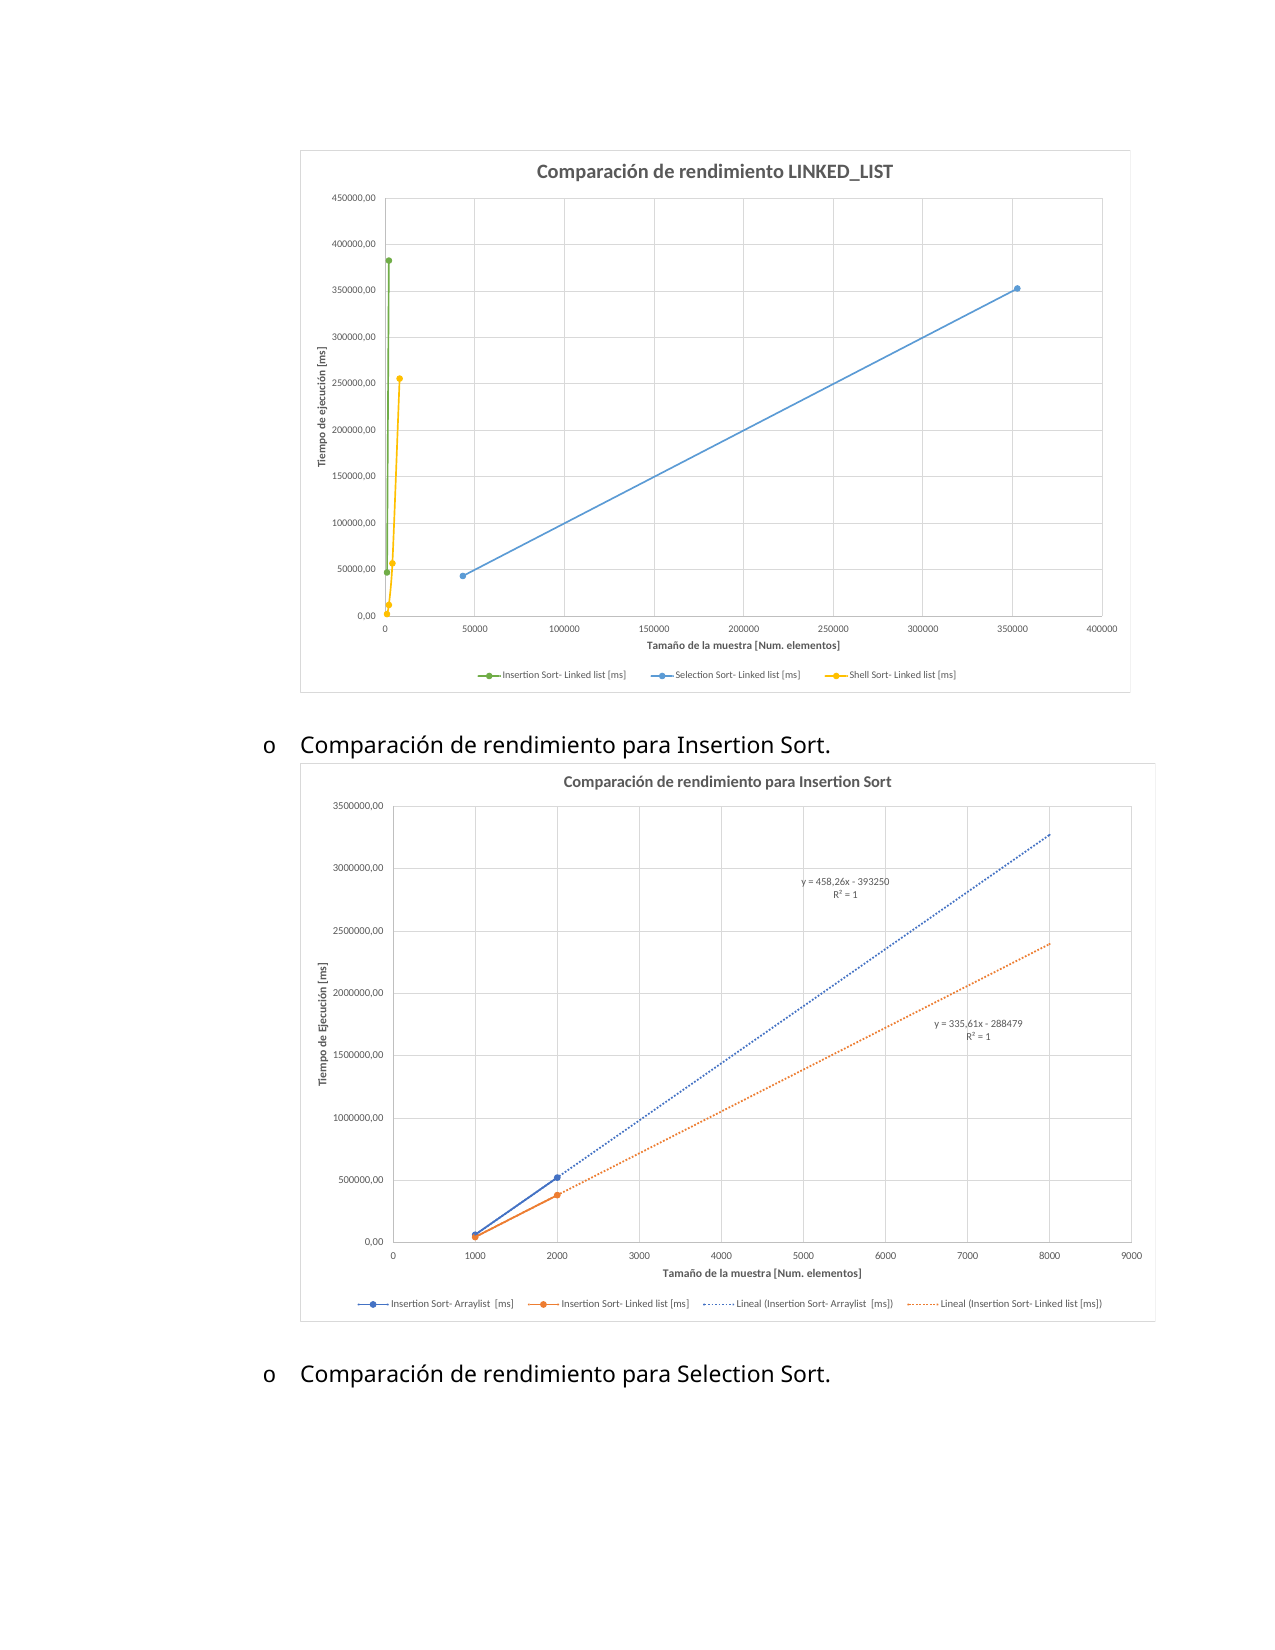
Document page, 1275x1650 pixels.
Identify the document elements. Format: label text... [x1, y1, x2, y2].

list Comparación de rendimiento para Selection Sort. [262, 1358, 1125, 1389]
list Comparación de rendimiento para Insertion Sort. [262, 729, 1125, 760]
